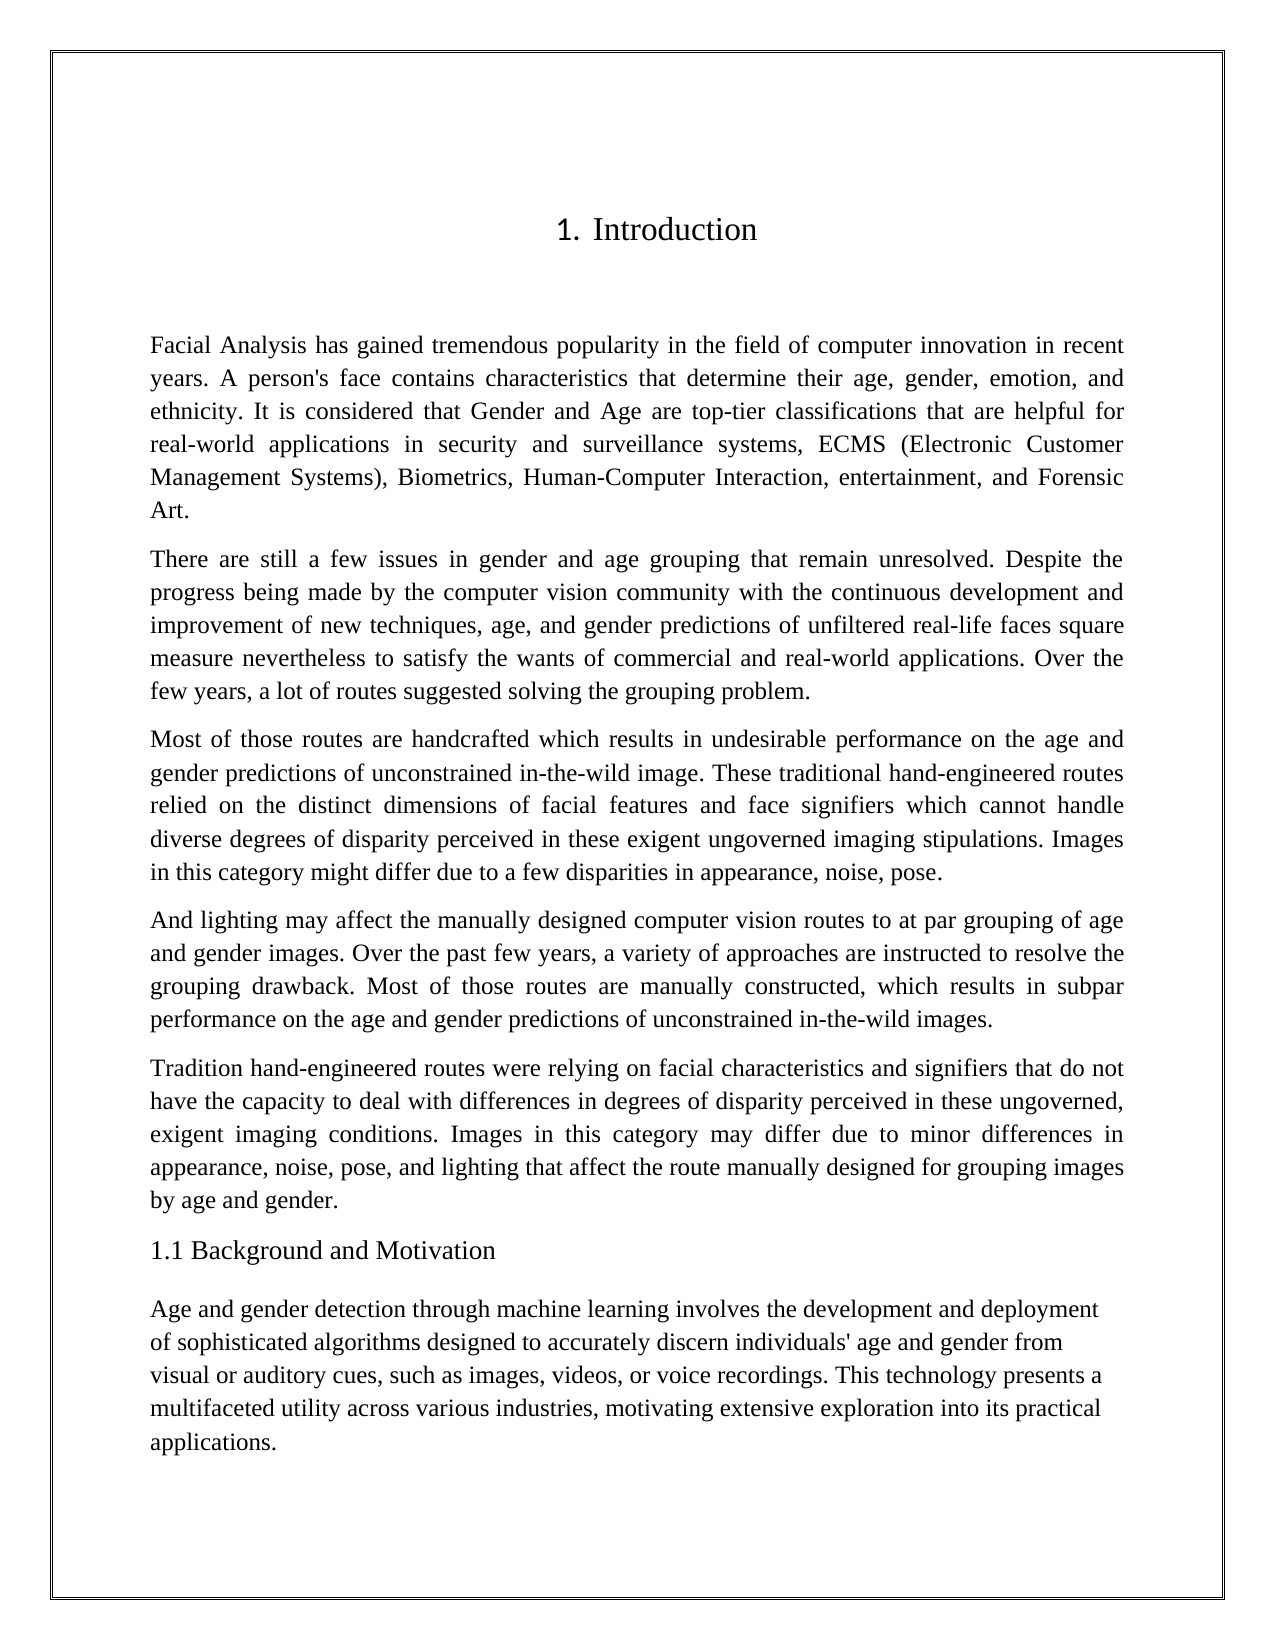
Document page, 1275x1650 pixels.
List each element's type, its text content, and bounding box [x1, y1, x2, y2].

text And lighting may affect the manually designed computer vision routes to at par grouping of age and gender images. Over the past few years, a variety of approaches are instructed to resolve the grouping drawback. Most of those routes are manually constructed, which results in subpar performance on the age and gender predictions of unconstrained in-the-wild images. [150, 1000, 1125, 1033]
text Facial Analysis has gained tremendous popularity in the field of computer innovation in recent years. A person's face contains characteristics that determine their age, gender, emotion, and ethnicity. It is considered that Gender and Age are top-tier classifications that are helpful for real-world applications in security and surveillance systems, ECMS (Electronic Customer Management Systems), Biometrics, Human-Computer Interaction, entertainment, and Forensic Art. [150, 330, 1125, 524]
text 1.1 Background and Motivation [150, 1234, 1125, 1265]
text There are still a few issues in gender and age grouping that remain unresolved. Despite the progress being made by the computer vision community with the continuous development and improvement of new techniques, age, and gender predictions of unfiltered real-life faces square measure nevertheless to satisfy the wants of commercial and real-world applications. Over the few years, a lot of routes suggested solving the grouping problem. [150, 544, 1125, 705]
text Most of those routes are handcrafted which results in undesirable performance on the age and gender predictions of unconstrained in-the-wild image. These traditional hand-engineered routes relied on the distinct dimensions of facial features and face signifiers which cannot handle diverse degrees of disparity perceived in these exigent ungoverned imaging stipulations. Images in this category might differ due to a few disparities in appearance, noise, pose. [150, 724, 1125, 885]
list Introduction [187, 208, 1125, 249]
text Age and gender detection through machine learning involves the development and deployment of sophisticated algorithms designed to accurately discern individuals' age and gender from visual or auditory cues, such as images, videos, or voice recordings. This technology presents a multifaceted utility across various industries, motivating extensive exploration into its practical applications. [150, 1294, 1125, 1455]
text Tradition hand-engineered routes were relying on facial characteristics and signifiers that do not have the capacity to deal with differences in degrees of disparity perceived in these ungoverned, exigent imaging conditions. Images in this category may differ due to minor differences in appearance, noise, pose, and lighting that affect the route manually designed for grouping images by age and gender. [150, 1181, 1125, 1214]
